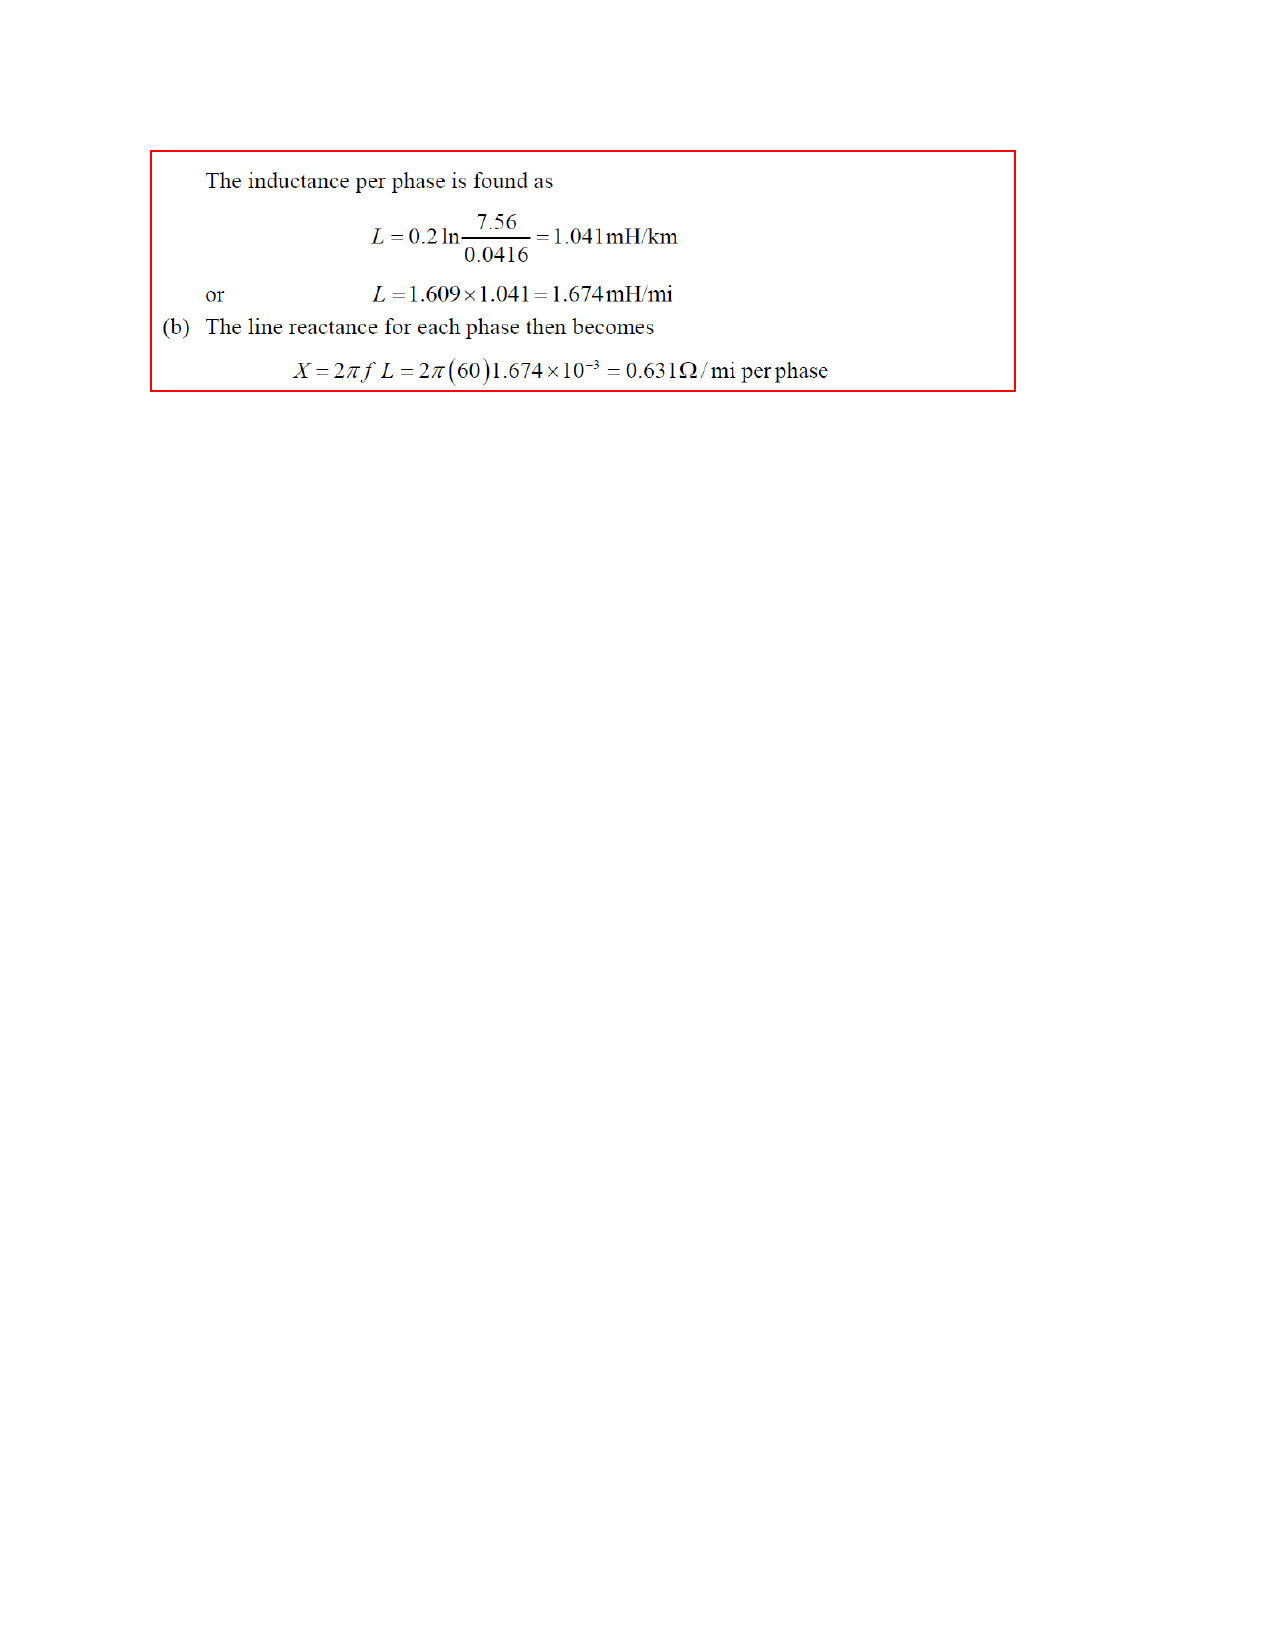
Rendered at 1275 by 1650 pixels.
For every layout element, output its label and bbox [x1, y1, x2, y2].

picture [152, 152, 1014, 390]
